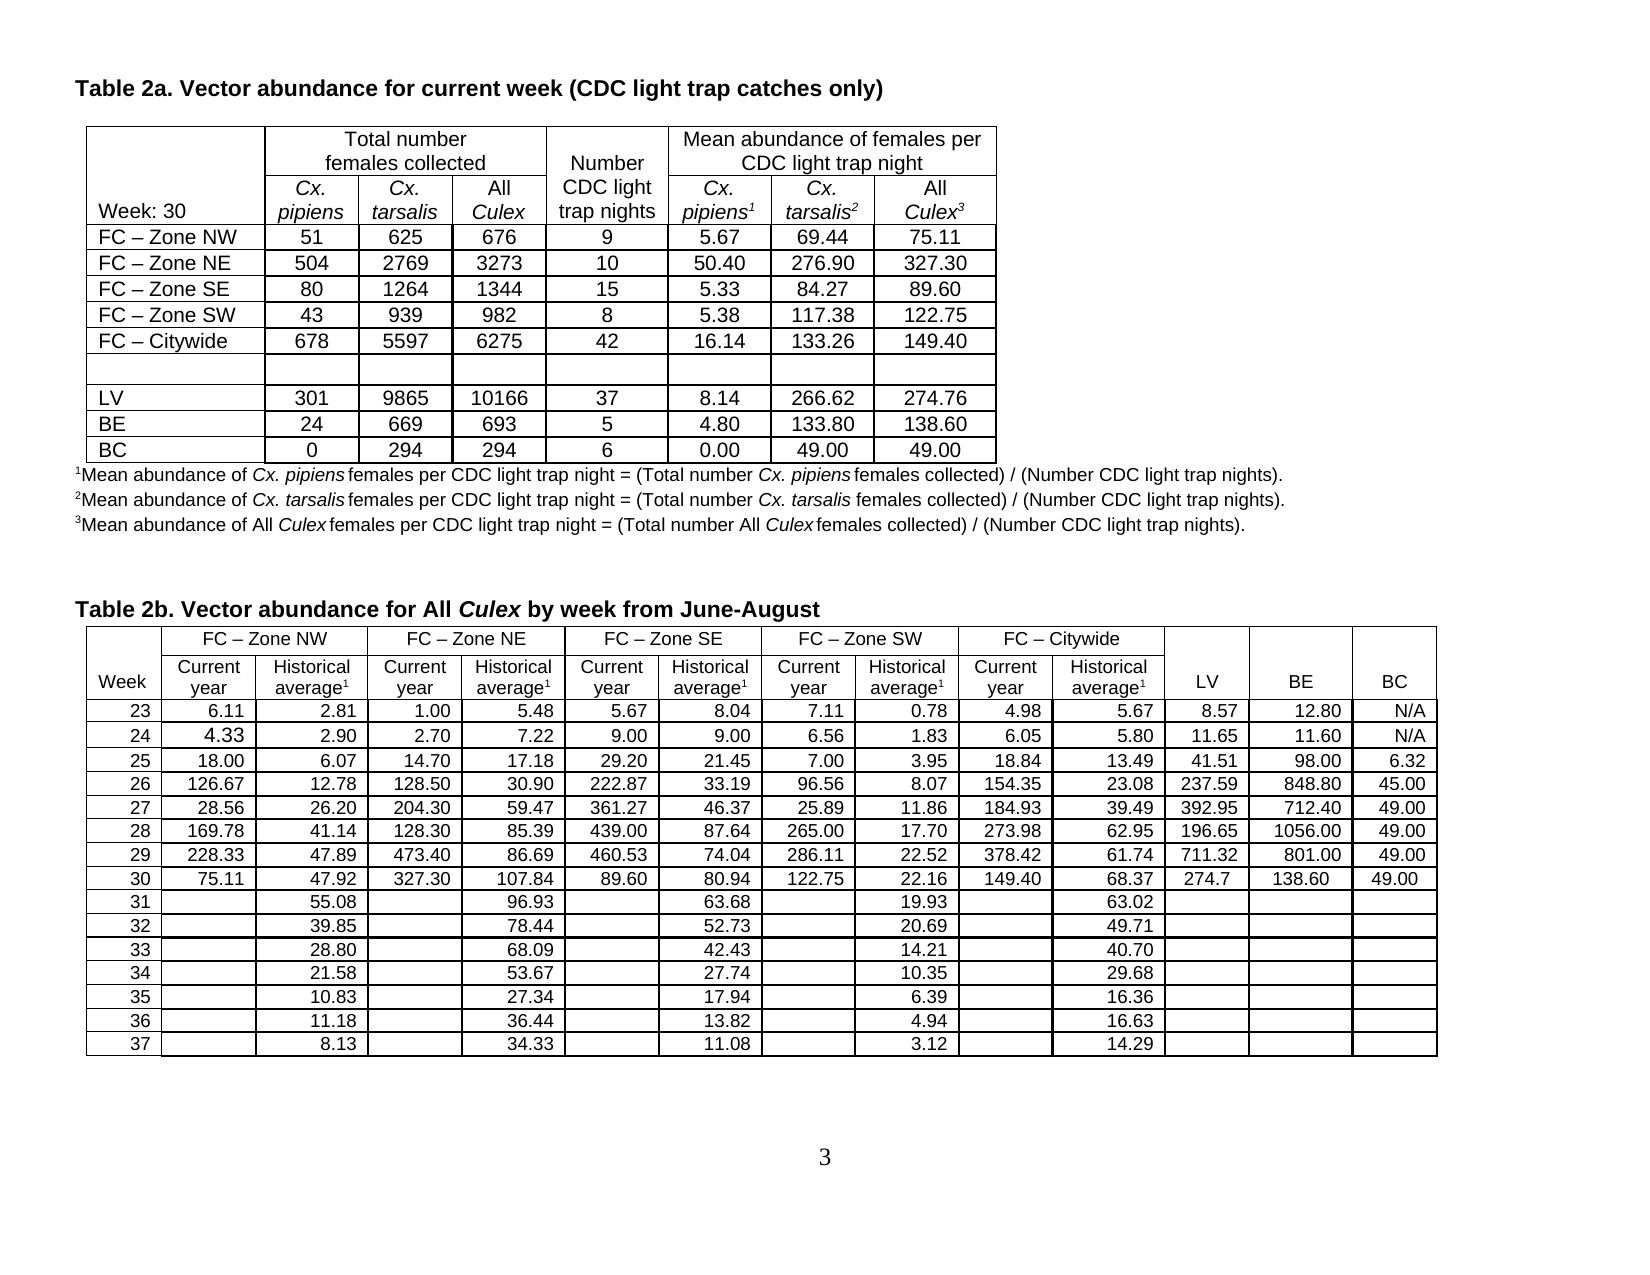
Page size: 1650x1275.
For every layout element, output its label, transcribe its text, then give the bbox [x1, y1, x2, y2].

table_cell [960, 915, 1051, 936]
table_header FC – Zone NE [368, 627, 564, 654]
table_cell 62.95 [1054, 820, 1164, 842]
table_cell 59.47 [463, 797, 564, 818]
table_cell 69.44 [772, 225, 873, 249]
table_header Mean abundance of females per CDC light trap night [669, 127, 996, 175]
table_cell 24 [266, 412, 358, 436]
table_cell [547, 355, 667, 384]
table_cell [566, 891, 658, 913]
table_cell 29.68 [1054, 962, 1164, 984]
table_cell 49.00 [1354, 868, 1436, 889]
table_cell [960, 1033, 1051, 1055]
table_header FC – Zone SW [762, 627, 958, 654]
table_cell [162, 1010, 255, 1031]
table_cell 5.80 [1054, 723, 1164, 747]
table_cell [763, 915, 854, 936]
table_cell [566, 939, 658, 960]
table_cell 42.43 [660, 939, 761, 960]
table_cell 28.80 [257, 939, 367, 960]
table_cell [1166, 939, 1248, 960]
table_cell 33 [87, 938, 161, 960]
table_cell Current year [959, 656, 1052, 699]
table_cell FC – Citywide [87, 328, 264, 353]
table_cell 14.21 [856, 939, 958, 960]
table_cell 286.11 [763, 844, 854, 866]
table_cell 678 [266, 329, 358, 353]
table_cell 4.94 [856, 1010, 958, 1031]
table_cell 41.51 [1166, 749, 1248, 771]
table_cell 327.30 [875, 251, 995, 275]
table_cell [960, 891, 1051, 913]
table_cell 27 [87, 796, 161, 818]
table_cell [162, 939, 255, 960]
table_cell 133.80 [772, 412, 873, 436]
table_cell Current year [162, 656, 255, 699]
table_cell 107.84 [463, 868, 564, 889]
table_cell N/A [1354, 700, 1436, 721]
table_cell 75.11 [162, 868, 255, 889]
table_cell [1354, 915, 1436, 936]
table_cell 15 [547, 277, 667, 301]
table_cell 6.32 [1354, 749, 1436, 771]
table_cell 0.78 [856, 700, 958, 721]
table_cell [1250, 986, 1351, 1007]
table_cell Current year [566, 656, 658, 699]
table_cell [162, 986, 255, 1007]
table_cell 6275 [454, 329, 545, 353]
table_cell 184.93 [960, 797, 1051, 818]
table_cell 8.04 [660, 700, 761, 721]
table_cell 939 [360, 303, 451, 327]
table_cell [1166, 962, 1248, 984]
table_cell 1.83 [856, 723, 958, 747]
table_cell 49.00 [772, 438, 873, 462]
table_cell 13.82 [660, 1010, 761, 1031]
table_header Total number females collected [266, 127, 546, 175]
table_cell Cx. tarsalis2 [772, 176, 874, 224]
table_cell 34.33 [463, 1033, 564, 1055]
table_cell 89.60 [566, 868, 658, 889]
table_cell 24 [87, 722, 161, 747]
table_cell 6.11 [162, 700, 255, 721]
table_cell Historical average1 [256, 656, 367, 699]
table_cell 273.98 [960, 820, 1051, 842]
table_cell 36.44 [463, 1010, 564, 1031]
table_cell 6.05 [960, 723, 1051, 747]
table_cell 49.00 [875, 438, 995, 462]
table_cell [1250, 1033, 1351, 1055]
table_cell [566, 1033, 658, 1055]
table_cell 46.37 [660, 797, 761, 818]
table_cell 75.11 [875, 225, 995, 249]
table_cell [1354, 891, 1436, 913]
table_cell 327.30 [369, 868, 461, 889]
text Table 2a. Vector abundance for current week (CDC light trap catches only) [75, 75, 1575, 101]
table_cell 43 [266, 303, 358, 327]
table_cell 49.71 [1054, 915, 1164, 936]
table_cell 11.86 [856, 797, 958, 818]
table_cell 274.7 [1166, 868, 1248, 889]
table_cell 392.95 [1166, 797, 1248, 818]
table_cell [1354, 1010, 1436, 1031]
table_cell 301 [266, 386, 358, 410]
table_cell 10.35 [856, 962, 958, 984]
table_cell [763, 986, 854, 1007]
table_cell [454, 355, 545, 384]
table_cell 504 [266, 251, 358, 275]
table_cell 84.27 [772, 277, 873, 301]
table_cell 2769 [360, 251, 451, 275]
table_cell [566, 1010, 658, 1031]
table_cell 21.58 [257, 962, 367, 984]
table_cell 6.56 [763, 723, 854, 747]
table_cell 39.85 [257, 915, 367, 936]
table_header Week [87, 627, 161, 699]
table_cell 7.00 [763, 749, 854, 771]
table_cell 378.42 [960, 844, 1051, 866]
table_cell [1250, 1010, 1351, 1031]
table_cell 3273 [454, 251, 545, 275]
table_cell 45.00 [1354, 773, 1436, 794]
table_cell 35 [87, 985, 161, 1007]
table_cell 10 [547, 251, 667, 275]
table_cell FC – Zone SW [87, 302, 264, 327]
table_cell 52.73 [660, 915, 761, 936]
table_cell 50.40 [669, 251, 770, 275]
table_cell 6.39 [856, 986, 958, 1007]
table_cell [1166, 891, 1248, 913]
table_cell [369, 1010, 461, 1031]
table_cell 9.00 [566, 723, 658, 747]
table_cell 9 [547, 225, 667, 249]
table_cell [162, 915, 255, 936]
table_cell 711.32 [1166, 844, 1248, 866]
table_cell [360, 355, 451, 384]
table_cell 8.57 [1166, 700, 1248, 721]
table_cell [1354, 986, 1436, 1007]
table_cell 10.83 [257, 986, 367, 1007]
table_cell 9.00 [660, 723, 761, 747]
table_cell 439.00 [566, 820, 658, 842]
table_cell 47.92 [257, 868, 367, 889]
table_cell Cx. pipiens1 [669, 176, 771, 224]
table_cell [763, 1010, 854, 1031]
table_cell Historical average1 [856, 656, 958, 699]
table_cell 96.56 [763, 773, 854, 794]
table_cell 61.74 [1054, 844, 1164, 866]
table_cell 21.45 [660, 749, 761, 771]
table_cell 40.70 [1054, 939, 1164, 960]
table_cell [566, 962, 658, 984]
table_cell 1.00 [369, 700, 461, 721]
table_cell 228.33 [162, 844, 255, 866]
table_cell 89.60 [875, 277, 995, 301]
table_cell 122.75 [875, 303, 995, 327]
table_cell Historical average1 [462, 656, 564, 699]
table_cell 11.60 [1250, 723, 1351, 747]
table_cell 37 [547, 386, 667, 410]
table_cell 11.18 [257, 1010, 367, 1031]
table_cell 63.02 [1054, 891, 1164, 913]
table_cell 693 [454, 412, 545, 436]
table_cell 28.56 [162, 797, 255, 818]
table_cell FC – Zone SE [87, 276, 264, 301]
table_cell [1250, 915, 1351, 936]
table_cell 122.75 [763, 868, 854, 889]
table_cell [566, 986, 658, 1007]
table_cell 5.48 [463, 700, 564, 721]
table_cell 47.89 [257, 844, 367, 866]
table_cell [266, 355, 358, 384]
table_cell [369, 962, 461, 984]
table_cell 5.67 [669, 225, 770, 249]
table_cell 266.62 [772, 386, 873, 410]
table_cell 20.69 [856, 915, 958, 936]
table_cell 1344 [454, 277, 545, 301]
table_cell [162, 962, 255, 984]
text 1Mean abundance of Cx. pipiens females per CDC light trap night = (Total number Cx. pipiens females collected) / (Number CDC light trap nights). [75, 464, 1575, 486]
table_cell 30 [87, 867, 161, 889]
table_header FC – Zone NW [162, 627, 367, 654]
table_cell 2.90 [257, 723, 367, 747]
table_cell 7.22 [463, 723, 564, 747]
table_header BC [1353, 627, 1436, 699]
table_cell 78.44 [463, 915, 564, 936]
table_cell N/A [1354, 723, 1436, 747]
table_cell 276.90 [772, 251, 873, 275]
table_cell 8.13 [257, 1033, 367, 1055]
table_cell [162, 1033, 255, 1055]
table_cell 74.04 [660, 844, 761, 866]
table_cell 16.63 [1054, 1010, 1164, 1031]
text 3Mean abundance of All Culex females per CDC light trap night = (Total number All Culex females collected) / (Number CDC light trap nights). [75, 514, 1575, 535]
table_cell 473.40 [369, 844, 461, 866]
table_cell [1354, 1033, 1436, 1055]
table_cell 96.93 [463, 891, 564, 913]
table_header FC – Zone SE [566, 627, 761, 654]
table_cell 801.00 [1250, 844, 1351, 866]
table_cell 25 [87, 748, 161, 771]
table_cell 80.94 [660, 868, 761, 889]
table_cell [960, 986, 1051, 1007]
table_cell 85.39 [463, 820, 564, 842]
table_cell [1166, 986, 1248, 1007]
table_cell 3.12 [856, 1033, 958, 1055]
table_cell 2.70 [369, 723, 461, 747]
table_cell [960, 962, 1051, 984]
table_cell BC [87, 437, 264, 462]
table_cell 712.40 [1250, 797, 1351, 818]
table_cell [669, 355, 770, 384]
table_cell 68.09 [463, 939, 564, 960]
table_cell 5.67 [1054, 700, 1164, 721]
table_cell 80 [266, 277, 358, 301]
table_cell 294 [360, 438, 451, 462]
table_cell 14.29 [1054, 1033, 1164, 1055]
table_cell 53.67 [463, 962, 564, 984]
table_cell 27.34 [463, 986, 564, 1007]
table_cell 27.74 [660, 962, 761, 984]
table_cell 32 [87, 914, 161, 936]
table_cell 1264 [360, 277, 451, 301]
table_cell 86.69 [463, 844, 564, 866]
table_cell 8 [547, 303, 667, 327]
table_cell 126.67 [162, 773, 255, 794]
table_cell 128.30 [369, 820, 461, 842]
table_cell 2.81 [257, 700, 367, 721]
table_cell [1354, 939, 1436, 960]
table_cell [1166, 1033, 1248, 1055]
table_cell 28 [87, 819, 161, 842]
table_cell 23 [87, 700, 161, 721]
table_header LV [1165, 627, 1249, 699]
table_cell 4.80 [669, 412, 770, 436]
table_cell [566, 915, 658, 936]
table_cell 29.20 [566, 749, 658, 771]
table_cell 7.11 [763, 700, 854, 721]
table_cell 8.07 [856, 773, 958, 794]
table_cell 676 [454, 225, 545, 249]
table_cell 5 [547, 412, 667, 436]
table_cell 17.94 [660, 986, 761, 1007]
table_cell 29 [87, 843, 161, 866]
table_cell 68.37 [1054, 868, 1164, 889]
text 2Mean abundance of Cx. tarsalis females per CDC light trap night = (Total number Cx. tarsalis females collected) / (Number CDC light trap nights). [75, 489, 1575, 511]
table_cell 19.93 [856, 891, 958, 913]
table_cell 10166 [454, 386, 545, 410]
table_cell 460.53 [566, 844, 658, 866]
table_cell [87, 354, 264, 384]
table_cell 982 [454, 303, 545, 327]
table_cell 98.00 [1250, 749, 1351, 771]
table_cell [1250, 939, 1351, 960]
table_cell 12.78 [257, 773, 367, 794]
table_cell 14.70 [369, 749, 461, 771]
table_cell 49.00 [1354, 820, 1436, 842]
table_cell 5.67 [566, 700, 658, 721]
table_cell 237.59 [1166, 773, 1248, 794]
table_cell 4.98 [960, 700, 1051, 721]
table_cell 31 [87, 890, 161, 913]
text Table 2b. Vector abundance for All Culex by week from June-August [75, 596, 1575, 623]
table_cell [1354, 962, 1436, 984]
table_cell [1250, 962, 1351, 984]
table_cell 13.49 [1054, 749, 1164, 771]
table_cell [369, 939, 461, 960]
table_cell Current year [762, 656, 855, 699]
table_cell 848.80 [1250, 773, 1351, 794]
table_cell 12.80 [1250, 700, 1351, 721]
table_cell 22.16 [856, 868, 958, 889]
table_cell 26.20 [257, 797, 367, 818]
table_cell LV [87, 385, 264, 410]
table_cell 265.00 [763, 820, 854, 842]
table_cell 625 [360, 225, 451, 249]
table_cell 63.68 [660, 891, 761, 913]
table_header Week: 30 [87, 127, 264, 224]
table_cell 294 [454, 438, 545, 462]
table_cell 154.35 [960, 773, 1051, 794]
table_cell [772, 355, 873, 384]
table_cell 33.19 [660, 773, 761, 794]
table_cell 5597 [360, 329, 451, 353]
table_cell [763, 939, 854, 960]
table_cell 17.18 [463, 749, 564, 771]
table_cell 138.60 [1250, 868, 1351, 889]
table_cell 17.70 [856, 820, 958, 842]
table_cell [162, 891, 255, 913]
table_cell 6.07 [257, 749, 367, 771]
table_cell All Culex [453, 176, 546, 224]
table_cell [763, 962, 854, 984]
table_cell [763, 1033, 854, 1055]
table_cell [369, 915, 461, 936]
table_cell 30.90 [463, 773, 564, 794]
table_cell 55.08 [257, 891, 367, 913]
table_cell 669 [360, 412, 451, 436]
table_cell Cx. tarsalis [359, 176, 452, 224]
table_cell 0.00 [669, 438, 770, 462]
table_cell 25.89 [763, 797, 854, 818]
table_cell 49.00 [1354, 797, 1436, 818]
table_cell 361.27 [566, 797, 658, 818]
table_header Number CDC light trap nights [547, 127, 668, 224]
table_cell 41.14 [257, 820, 367, 842]
table_cell Current year [368, 656, 461, 699]
table_cell 196.65 [1166, 820, 1248, 842]
table_cell 49.00 [1354, 844, 1436, 866]
table_cell 204.30 [369, 797, 461, 818]
table_cell 149.40 [875, 329, 995, 353]
table_cell 5.38 [669, 303, 770, 327]
table_cell 16.14 [669, 329, 770, 353]
table_cell 39.49 [1054, 797, 1164, 818]
table_cell 133.26 [772, 329, 873, 353]
table_cell [960, 1010, 1051, 1031]
table_cell 18.00 [162, 749, 255, 771]
table_cell 138.60 [875, 412, 995, 436]
table_cell 26 [87, 772, 161, 794]
table_cell [1166, 1010, 1248, 1031]
table_cell Historical average1 [659, 656, 761, 699]
table_cell 274.76 [875, 386, 995, 410]
table_cell 51 [266, 225, 358, 249]
table_cell 16.36 [1054, 986, 1164, 1007]
table_cell 11.65 [1166, 723, 1248, 747]
table_cell [369, 891, 461, 913]
table_header FC – Citywide [959, 627, 1164, 654]
table_cell 42 [547, 329, 667, 353]
table_cell 0 [266, 438, 358, 462]
table_cell 37 [87, 1032, 161, 1055]
table_cell BE [87, 411, 264, 436]
table_cell 36 [87, 1009, 161, 1031]
table_cell [1250, 891, 1351, 913]
table_cell 169.78 [162, 820, 255, 842]
table_cell 6 [547, 438, 667, 462]
table_cell [369, 1033, 461, 1055]
table_cell 149.40 [960, 868, 1051, 889]
table_cell 128.50 [369, 773, 461, 794]
table_cell Historical average1 [1053, 656, 1164, 699]
table_cell 34 [87, 961, 161, 984]
table_cell 3.95 [856, 749, 958, 771]
table_cell Cx. pipiens [266, 176, 358, 224]
table_cell FC – Zone NW [87, 225, 264, 249]
table_cell 87.64 [660, 820, 761, 842]
table_cell [875, 355, 995, 384]
table_header BE [1250, 627, 1352, 699]
table_cell All Culex3 [875, 176, 996, 224]
table_cell 1056.00 [1250, 820, 1351, 842]
table_cell 5.33 [669, 277, 770, 301]
table_cell [369, 986, 461, 1007]
table_cell 8.14 [669, 386, 770, 410]
table_cell [1166, 915, 1248, 936]
table_cell FC – Zone NE [87, 250, 264, 275]
table_cell 22.52 [856, 844, 958, 866]
table_cell 11.08 [660, 1033, 761, 1055]
table_cell [763, 891, 854, 913]
table_cell 222.87 [566, 773, 658, 794]
table_cell 4.33 [162, 723, 255, 747]
table_cell 23.08 [1054, 773, 1164, 794]
table_cell 18.84 [960, 749, 1051, 771]
table_cell [960, 939, 1051, 960]
table_cell 9865 [360, 386, 451, 410]
table_cell 117.38 [772, 303, 873, 327]
